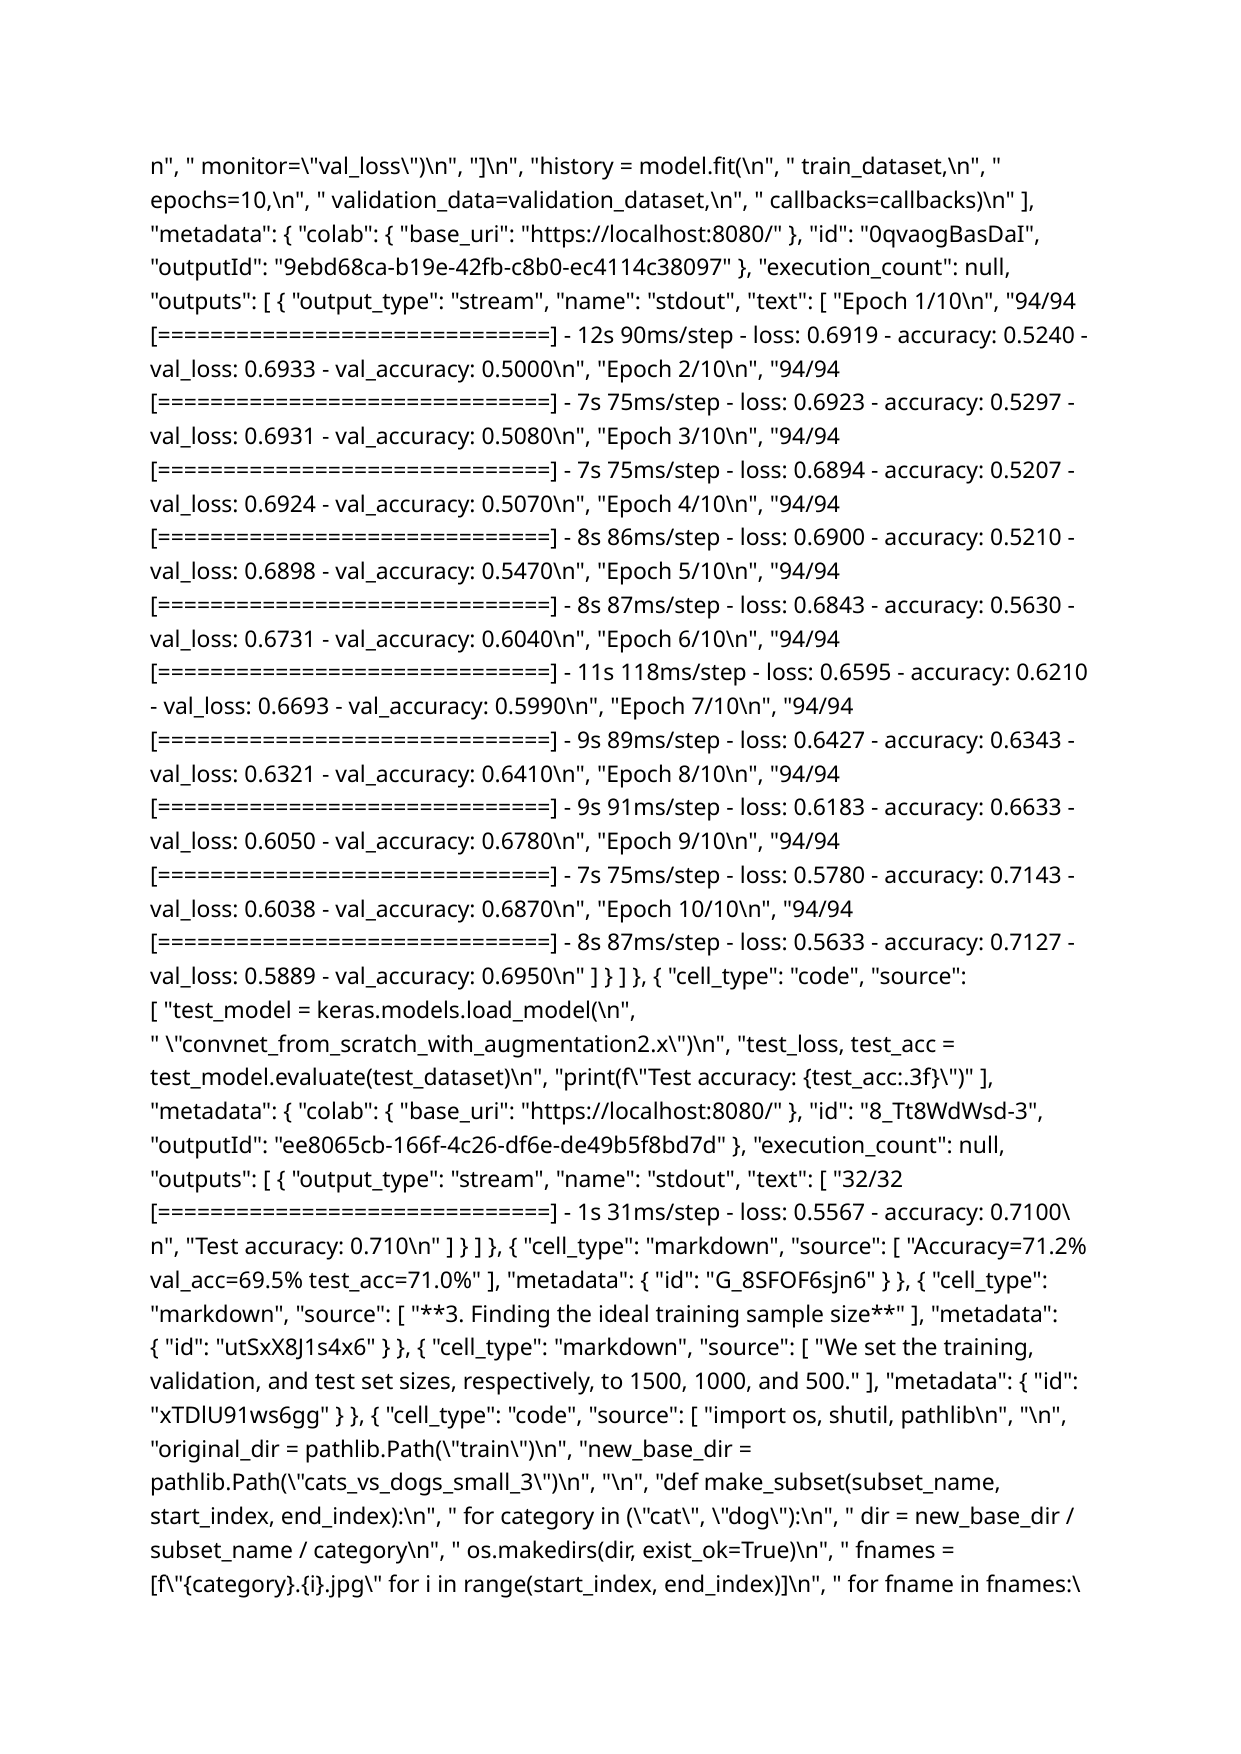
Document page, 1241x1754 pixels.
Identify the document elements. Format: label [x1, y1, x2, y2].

text [150, 150, 1090, 1599]
